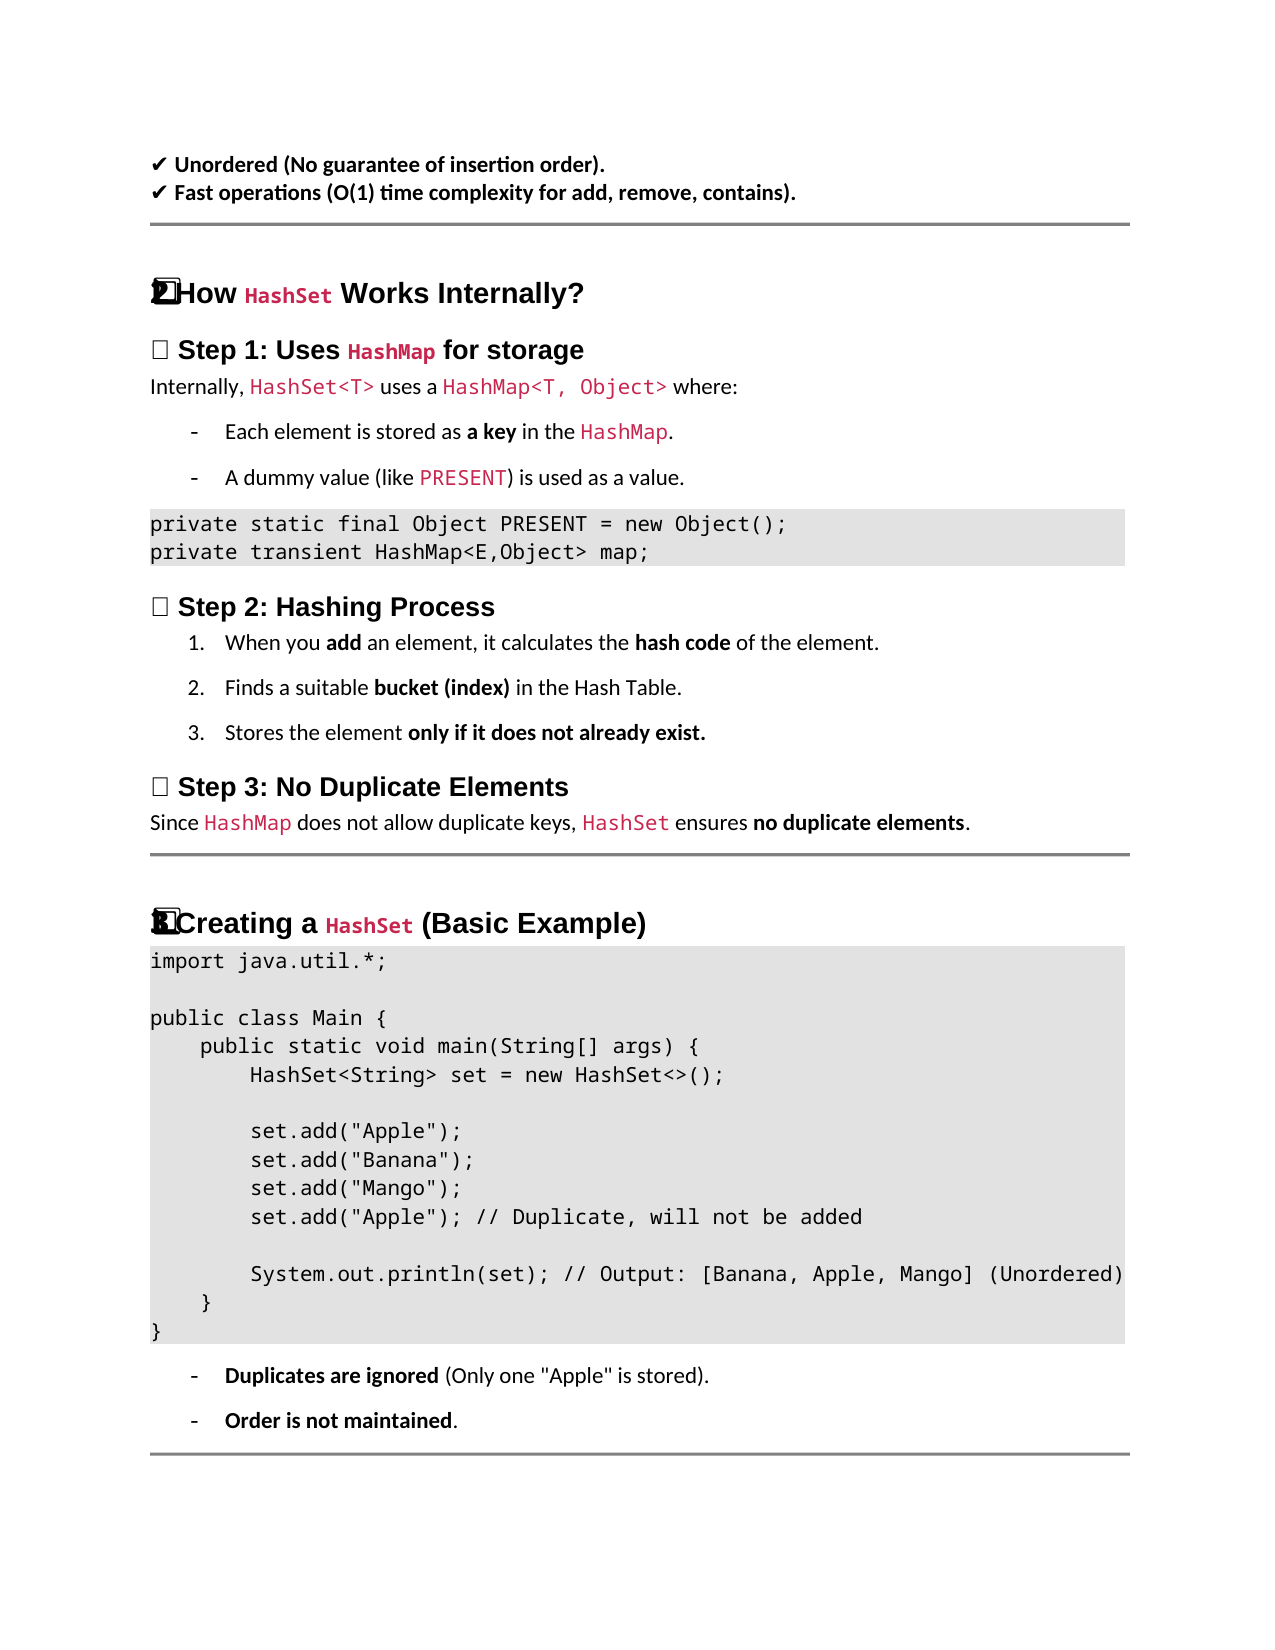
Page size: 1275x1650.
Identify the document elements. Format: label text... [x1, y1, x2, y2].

text import java.util.*; public class Main { public static void main(String[] args) { HashSet<String> set = new HashSet<>(); set.add("Apple"); set.add("Banana"); set.add("Mango"); set.add("Apple"); // Duplicate, will not be added System.out.println(set); // Output: [Banana, Apple, Mango] (Unordered) } } [150, 946, 1125, 1344]
text private static final Object PRESENT = new Object(); private transient HashMap<E,Object> map; [150, 509, 1125, 566]
subtitle 🔹 Step 1: Uses HashMap for storage [150, 334, 1125, 366]
subtitle 🔹 Step 3: No Duplicate Elements [150, 771, 1125, 802]
list Duplicates are ignored (Only one "Apple" is stored). [187, 1361, 1125, 1390]
text Since HashMap does not allow duplicate keys, HashSet ensures no duplicate elements. [150, 808, 1125, 837]
subtitle 3️⃣ Creating a HashSet (Basic Example) [150, 906, 1125, 940]
text Internally, HashSet<T> uses a HashMap<T, Object> where: [150, 372, 1125, 401]
list Each element is stored as a key in the HashMap. [187, 417, 1125, 446]
list Order is not maintained. [187, 1407, 1125, 1436]
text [150, 150, 1125, 206]
list Finds a suitable bucket (index) in the Hash Table. [187, 673, 1125, 701]
subtitle 🔹 Step 2: Hashing Process [150, 591, 1125, 622]
list Stores the element only if it does not already exist. [187, 718, 1125, 746]
list When you add an element, it calculates the hash code of the element. [187, 628, 1125, 656]
subtitle 2️⃣ How HashSet Works Internally? [150, 276, 1125, 309]
list A dummy value (like PRESENT) is used as a value. [187, 463, 1125, 492]
